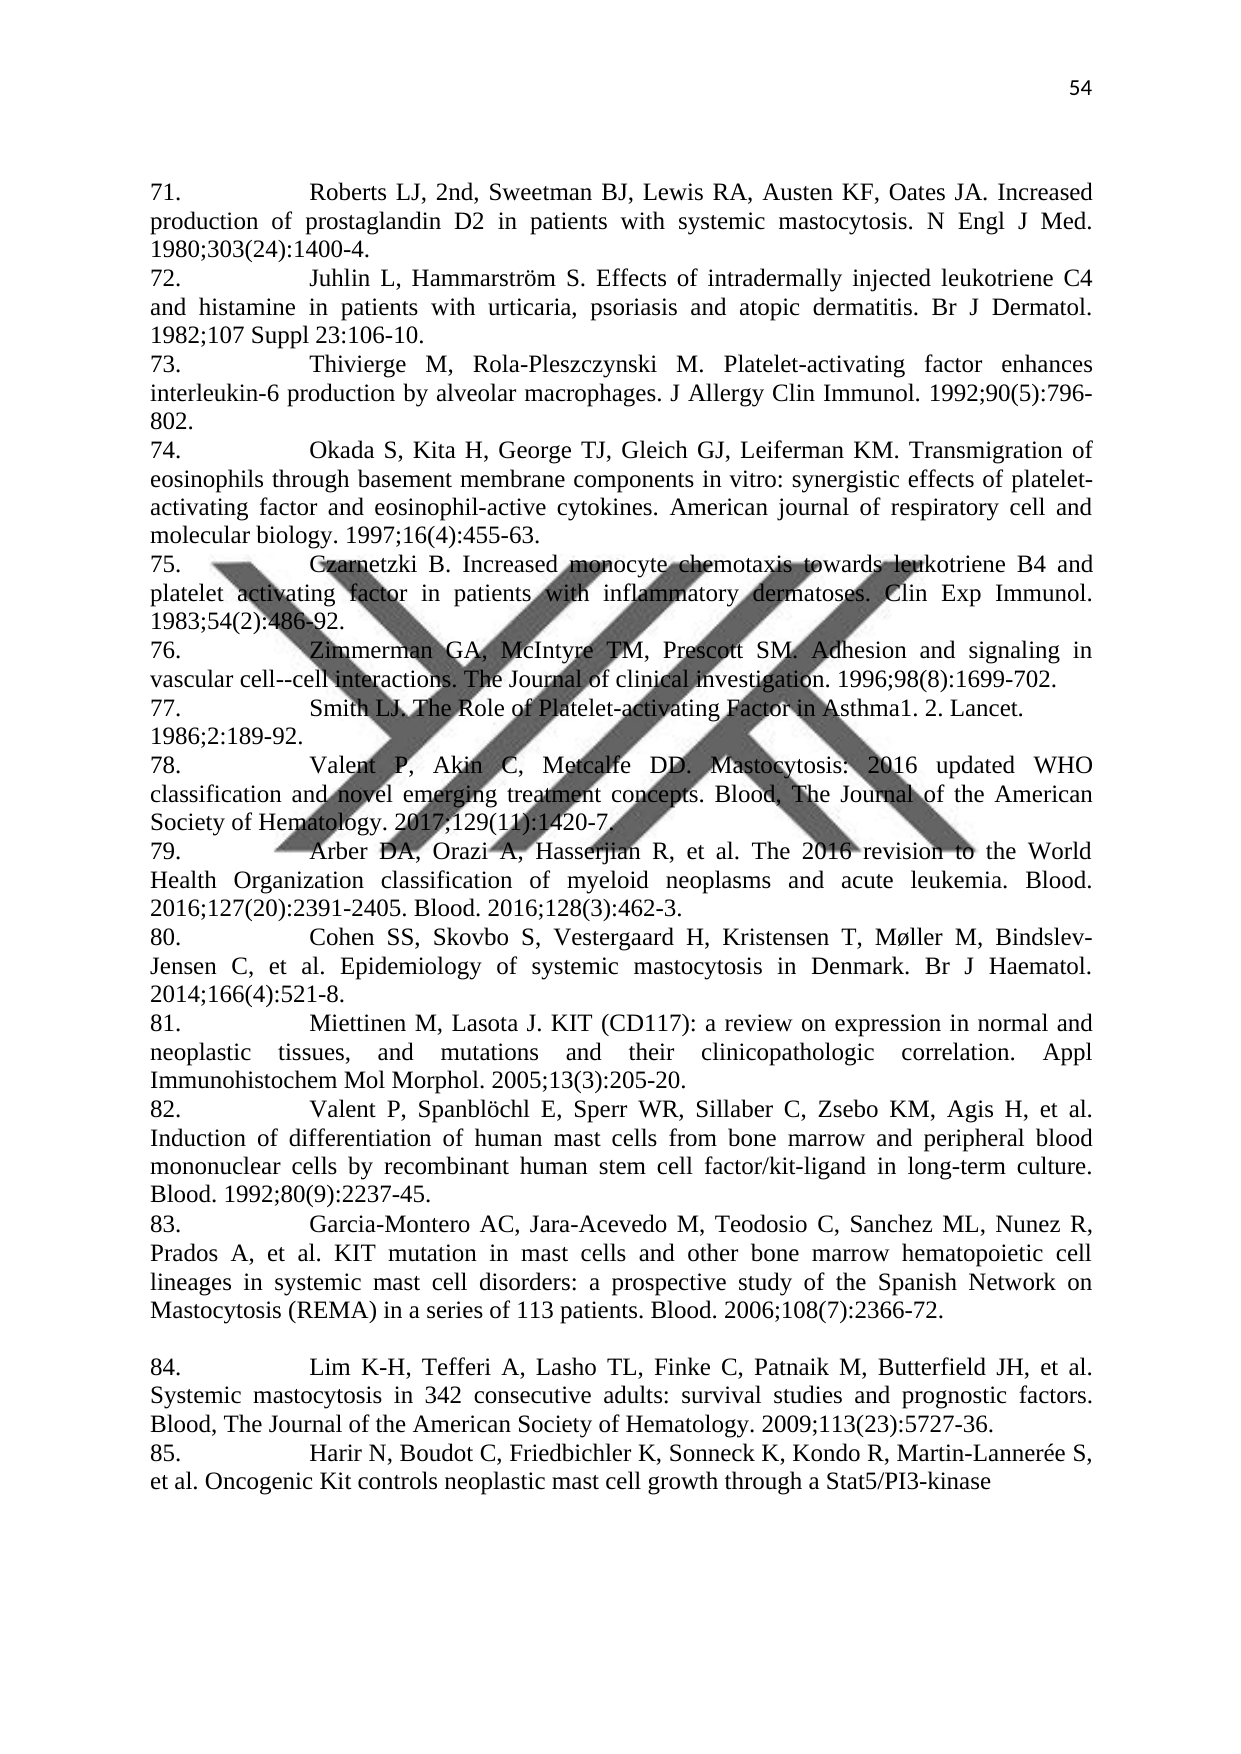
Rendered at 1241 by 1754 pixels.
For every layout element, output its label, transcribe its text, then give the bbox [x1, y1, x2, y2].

list Juhlin L, Hammarström S. Effects of intradermally injected leukotriene C4 and histamine in patients with urticaria, psoriasis and atopic dermatitis. Br J Dermatol. 1982;107 Suppl 23:106-10. [150, 264, 1094, 349]
list Miettinen M, Lasota J. KIT (CD117): a review on expression in normal and neoplastic tissues, and mutations and their clinicopathologic correlation. Appl Immunohistochem Mol Morphol. 2005;13(3):205-20. [150, 1009, 1094, 1094]
text 54 [1069, 73, 1094, 101]
list Lim K-H, Tefferi A, Lasho TL, Finke C, Patnaik M, Butterfield JH, et al. Systemic mastocytosis in 342 consecutive adults: survival studies and prognostic factors. Blood, The Journal of the American Society of Hematology. 2009;113(23):5727-36. [150, 1353, 1094, 1438]
list Zimmerman GA, McIntyre TM, Prescott SM. Adhesion and signaling in vascular cell--cell interactions. The Journal of clinical investigation. 1996;98(8):1699-702. [150, 636, 1094, 693]
list Arber DA, Orazi A, Hasserjian R, et al. The 2016 revision to the World Health Organization classification of myeloid neoplasms and acute leukemia. Blood. 2016;127(20):2391-2405. Blood. 2016;128(3):462-3. [150, 837, 1094, 922]
list Czarnetzki B. Increased monocyte chemotaxis towards leukotriene B4 and platelet activating factor in patients with inflammatory dermatoses. Clin Exp Immunol. 1983;54(2):486-92. [150, 550, 1094, 635]
list Valent P, Spanblöchl E, Sperr WR, Sillaber C, Zsebo KM, Agis H, et al. Induction of differentiation of human mast cells from bone marrow and peripheral blood mononuclear cells by recombinant human stem cell factor/kit-ligand in long-term culture. Blood. 1992;80(9):2237-45. [150, 1095, 1094, 1208]
list Garcia-Montero AC, Jara-Acevedo M, Teodosio C, Sanchez ML, Nunez R, Prados A, et al. KIT mutation in mast cells and other bone marrow hematopoietic cell lineages in systemic mast cell disorders: a prospective study of the Spanish Network on Mastocytosis (REMA) in a series of 113 patients. Blood. 2006;108(7):2366-72. [150, 1209, 1094, 1324]
list Okada S, Kita H, George TJ, Gleich GJ, Leiferman KM. Transmigration of eosinophils through basement membrane components in vitro: synergistic effects of platelet-activating factor and eosinophil-active cytokines. American journal of respiratory cell and molecular biology. 1997;16(4):455-63. [150, 436, 1094, 549]
list Roberts LJ, 2nd, Sweetman BJ, Lewis RA, Austen KF, Oates JA. Increased production of prostaglandin D2 in patients with systemic mastocytosis. N Engl J Med. 1980;303(24):1400-4. [150, 178, 1094, 263]
list Cohen SS, Skovbo S, Vestergaard H, Kristensen T, Møller M, Bindslev-Jensen C, et al. Epidemiology of systemic mastocytosis in Denmark. Br J Haematol. 2014;166(4):521-8. [150, 923, 1094, 1008]
list Harir N, Boudot C, Friedbichler K, Sonneck K, Kondo R, Martin-Lannerée S, et al. Oncogenic Kit controls neoplastic mast cell growth through a Stat5/PI3-kinase [150, 1439, 1094, 1495]
list Valent P, Akin C, Metcalfe DD. Mastocytosis: 2016 updated WHO classification and novel emerging treatment concepts. Blood, The Journal of the American Society of Hematology. 2017;129(11):1420-7. [150, 751, 1094, 836]
list Smith LJ. The Role of Platelet-activating Factor in Asthma1. 2. Lancet. 1986;2:189-92. [150, 694, 1094, 750]
list Thivierge M, Rola-Pleszczynski M. Platelet-activating factor enhances interleukin-6 production by alveolar macrophages. J Allergy Clin Immunol. 1992;90(5):796-802. [150, 350, 1094, 435]
